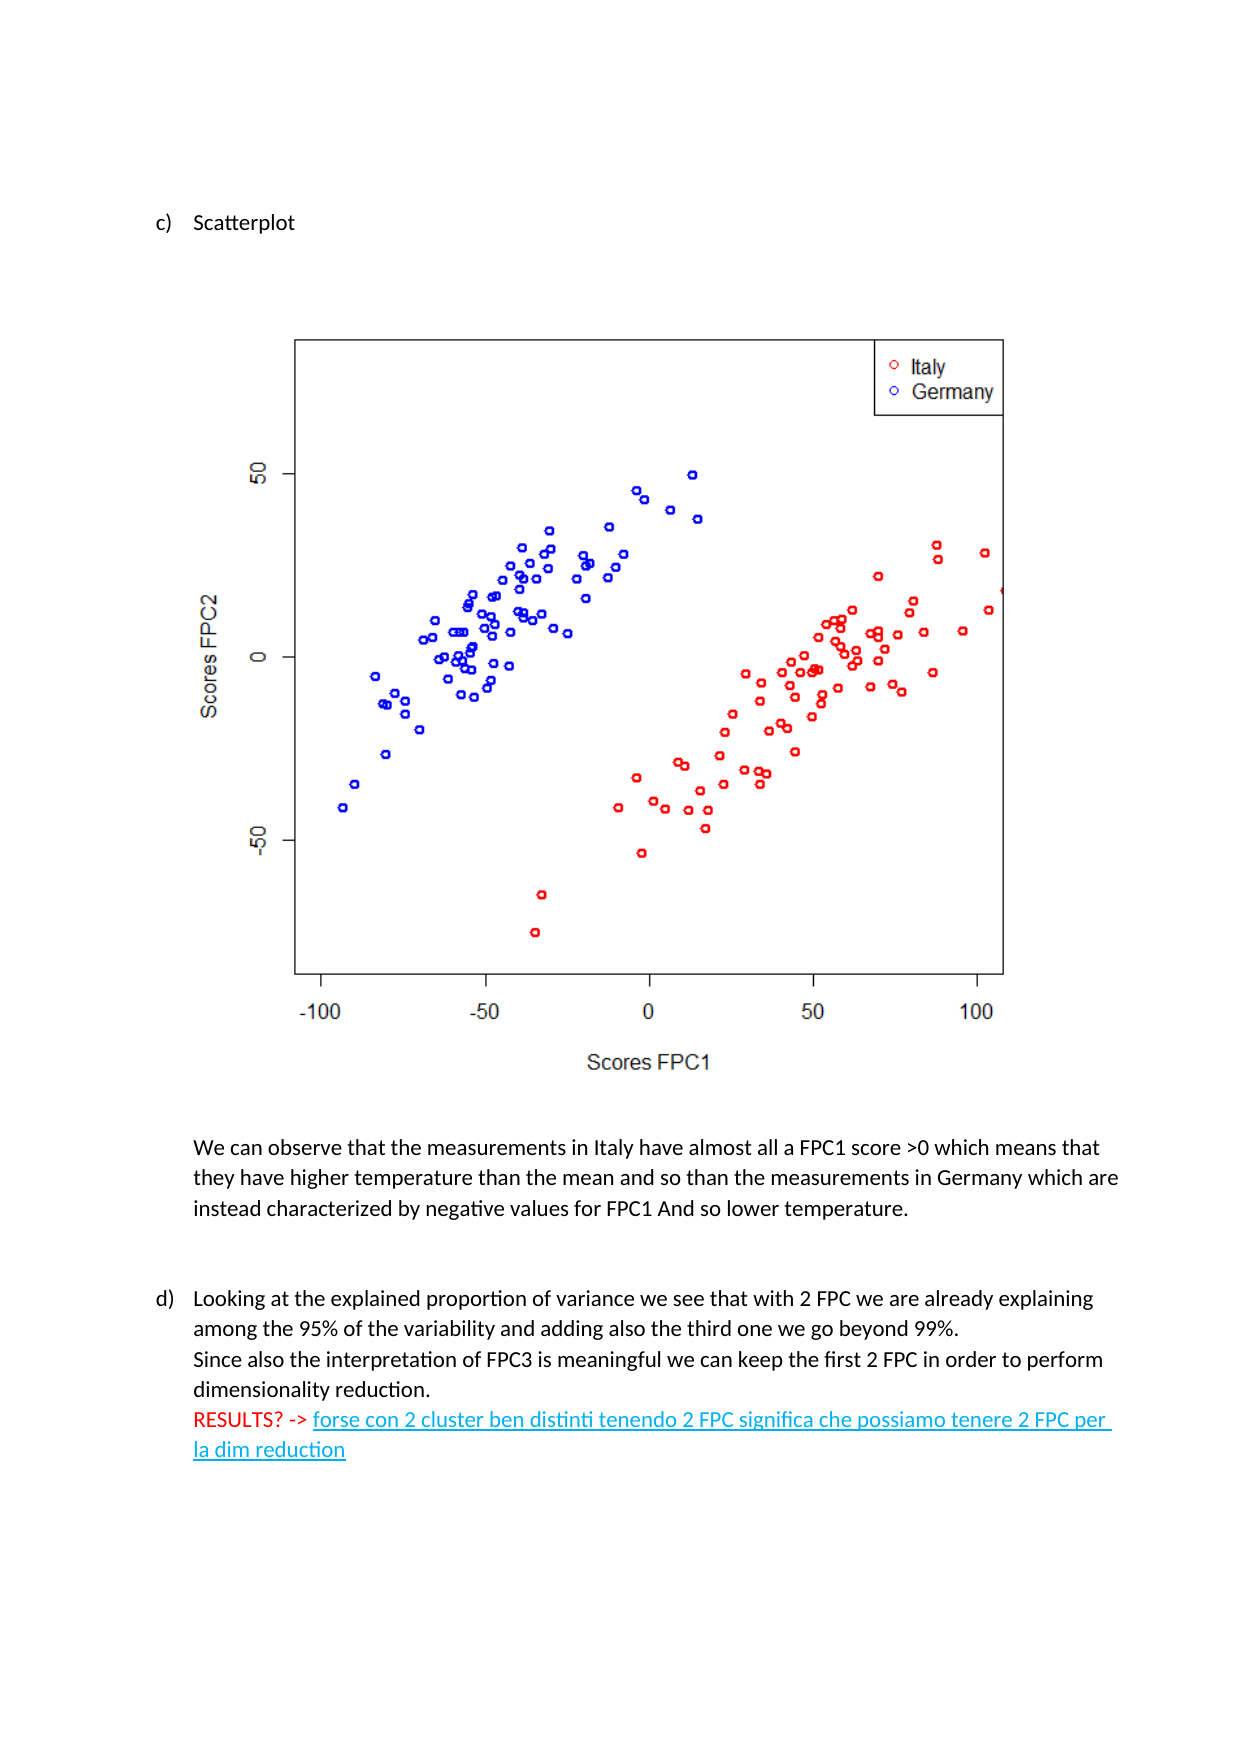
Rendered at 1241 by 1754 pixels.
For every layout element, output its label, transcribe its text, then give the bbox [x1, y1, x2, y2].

list We can observe that the measurements in Italy have almost all a FPC1 score >0 which means that they have higher temperature than the mean and so than the measurements in Germany which are instead characterized by negative values for FPC1 And so lower temperature. [193, 1133, 1122, 1222]
list Looking at the explained proportion of variance we see that with 2 FPC we are already explaining among the 95% of the variability and adding also the third one we go beyond 99%. [156, 1284, 1122, 1342]
list Scatterplot [156, 208, 1122, 236]
list RESULTS? -> forse con 2 cluster ben distinti tenendo 2 FPC significa che possiamo tenere 2 FPC per la dim reduction [193, 1405, 1122, 1463]
picture [193, 238, 1056, 1101]
list Since also the interpretation of FPC3 is meaningful we can keep the first 2 FPC in order to perform dimensionality reduction. [193, 1345, 1122, 1403]
